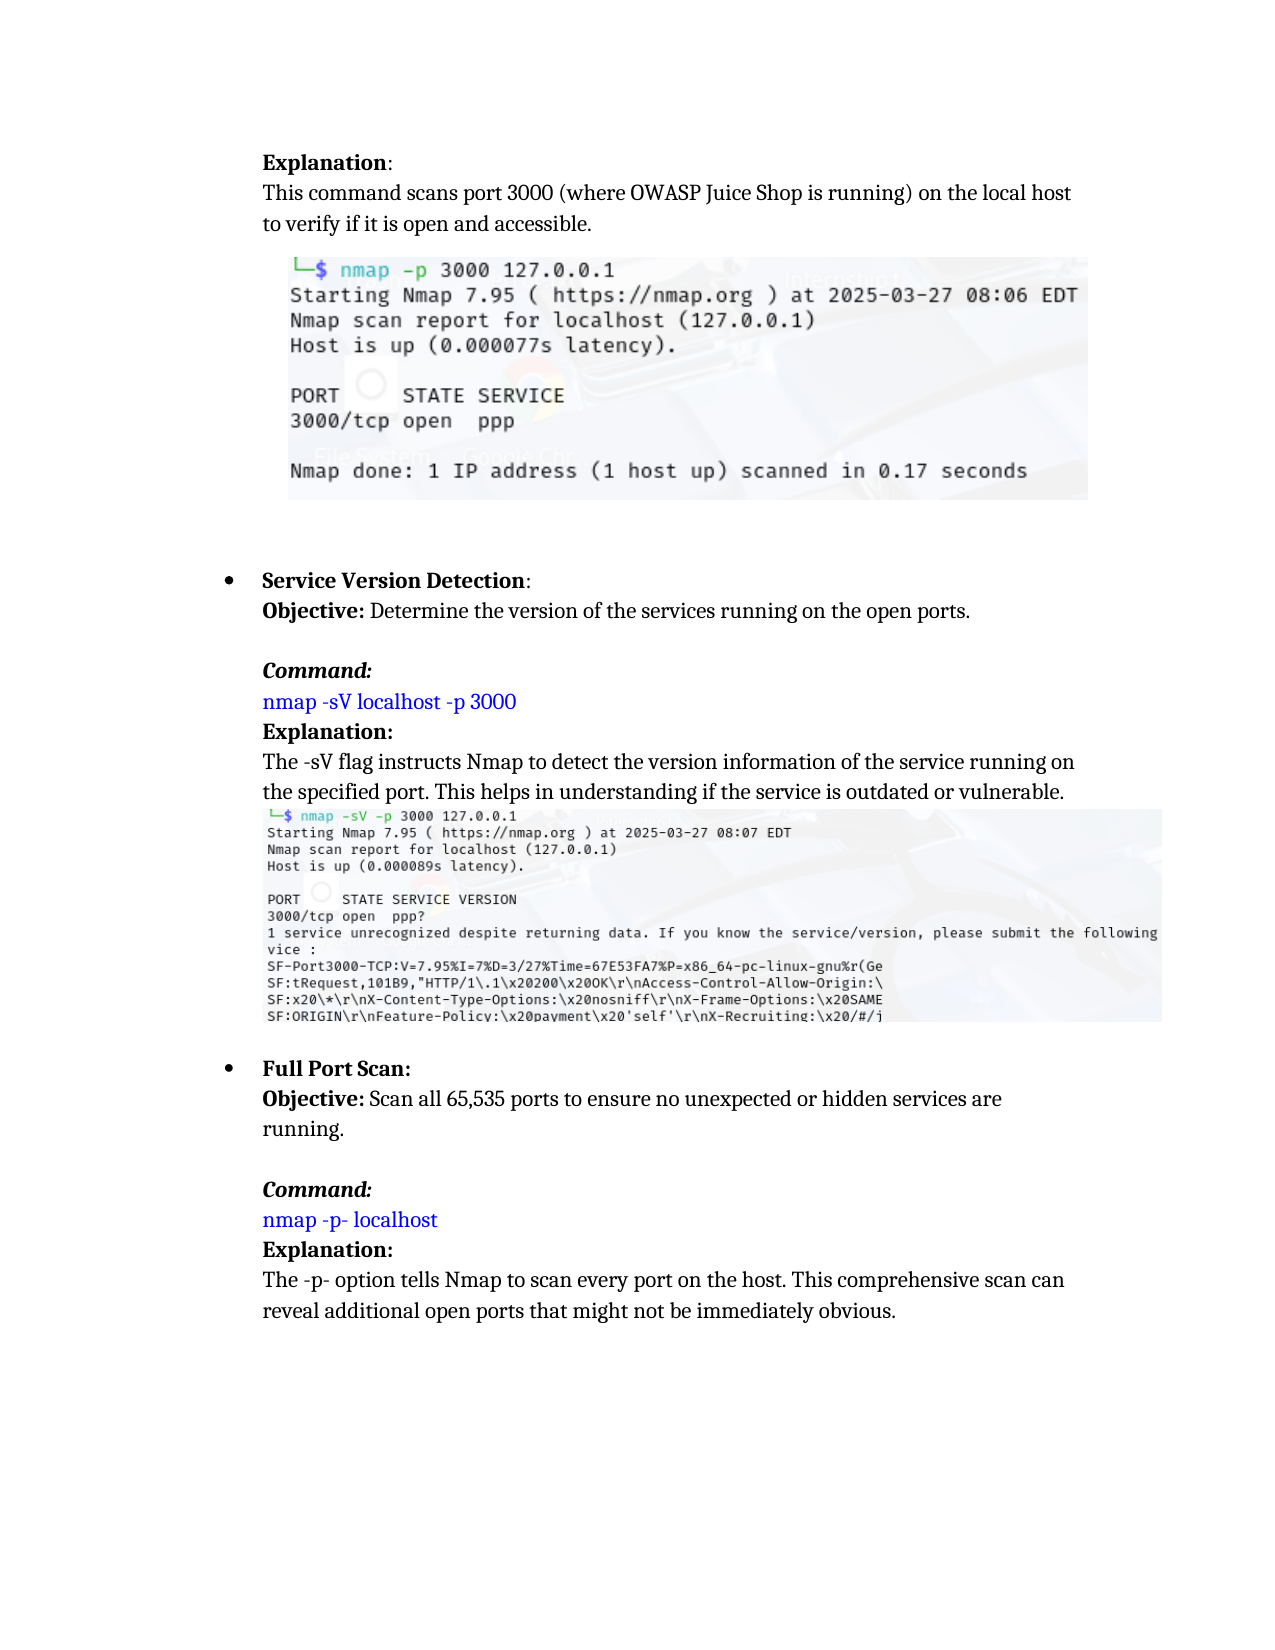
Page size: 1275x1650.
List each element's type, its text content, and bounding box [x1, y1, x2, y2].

picture [287, 257, 1088, 500]
list Explanation: This command scans port 3000 (where OWASP Juice Shop is running) on the local host to verify if it is open and accessible. [262, 150, 1087, 237]
list Objective: Scan all 65,535 ports to ensure no unexpected or hidden services are running. [262, 1086, 1087, 1143]
picture [262, 809, 1163, 1022]
list Command: [262, 658, 1087, 685]
list nmap -p- localhost [262, 1207, 1087, 1233]
list Service Version Detection: [225, 568, 1087, 594]
list Explanation: The -sV flag instructs Nmap to detect the version information of the service running on the specified port. This helps in understanding if the service is outdated or vulnerable. [262, 719, 1087, 806]
list Explanation: The -p- option tells Nmap to scan every port on the host. This comprehensive scan can reveal additional open ports that might not be immediately obvious. [262, 1237, 1087, 1324]
list Objective: Determine the version of the services running on the open ports. [262, 598, 1087, 624]
list nmap -sV localhost -p 3000 [262, 688, 1087, 715]
list Command: [262, 1177, 1087, 1203]
list Full Port Scan: [225, 1056, 1087, 1082]
